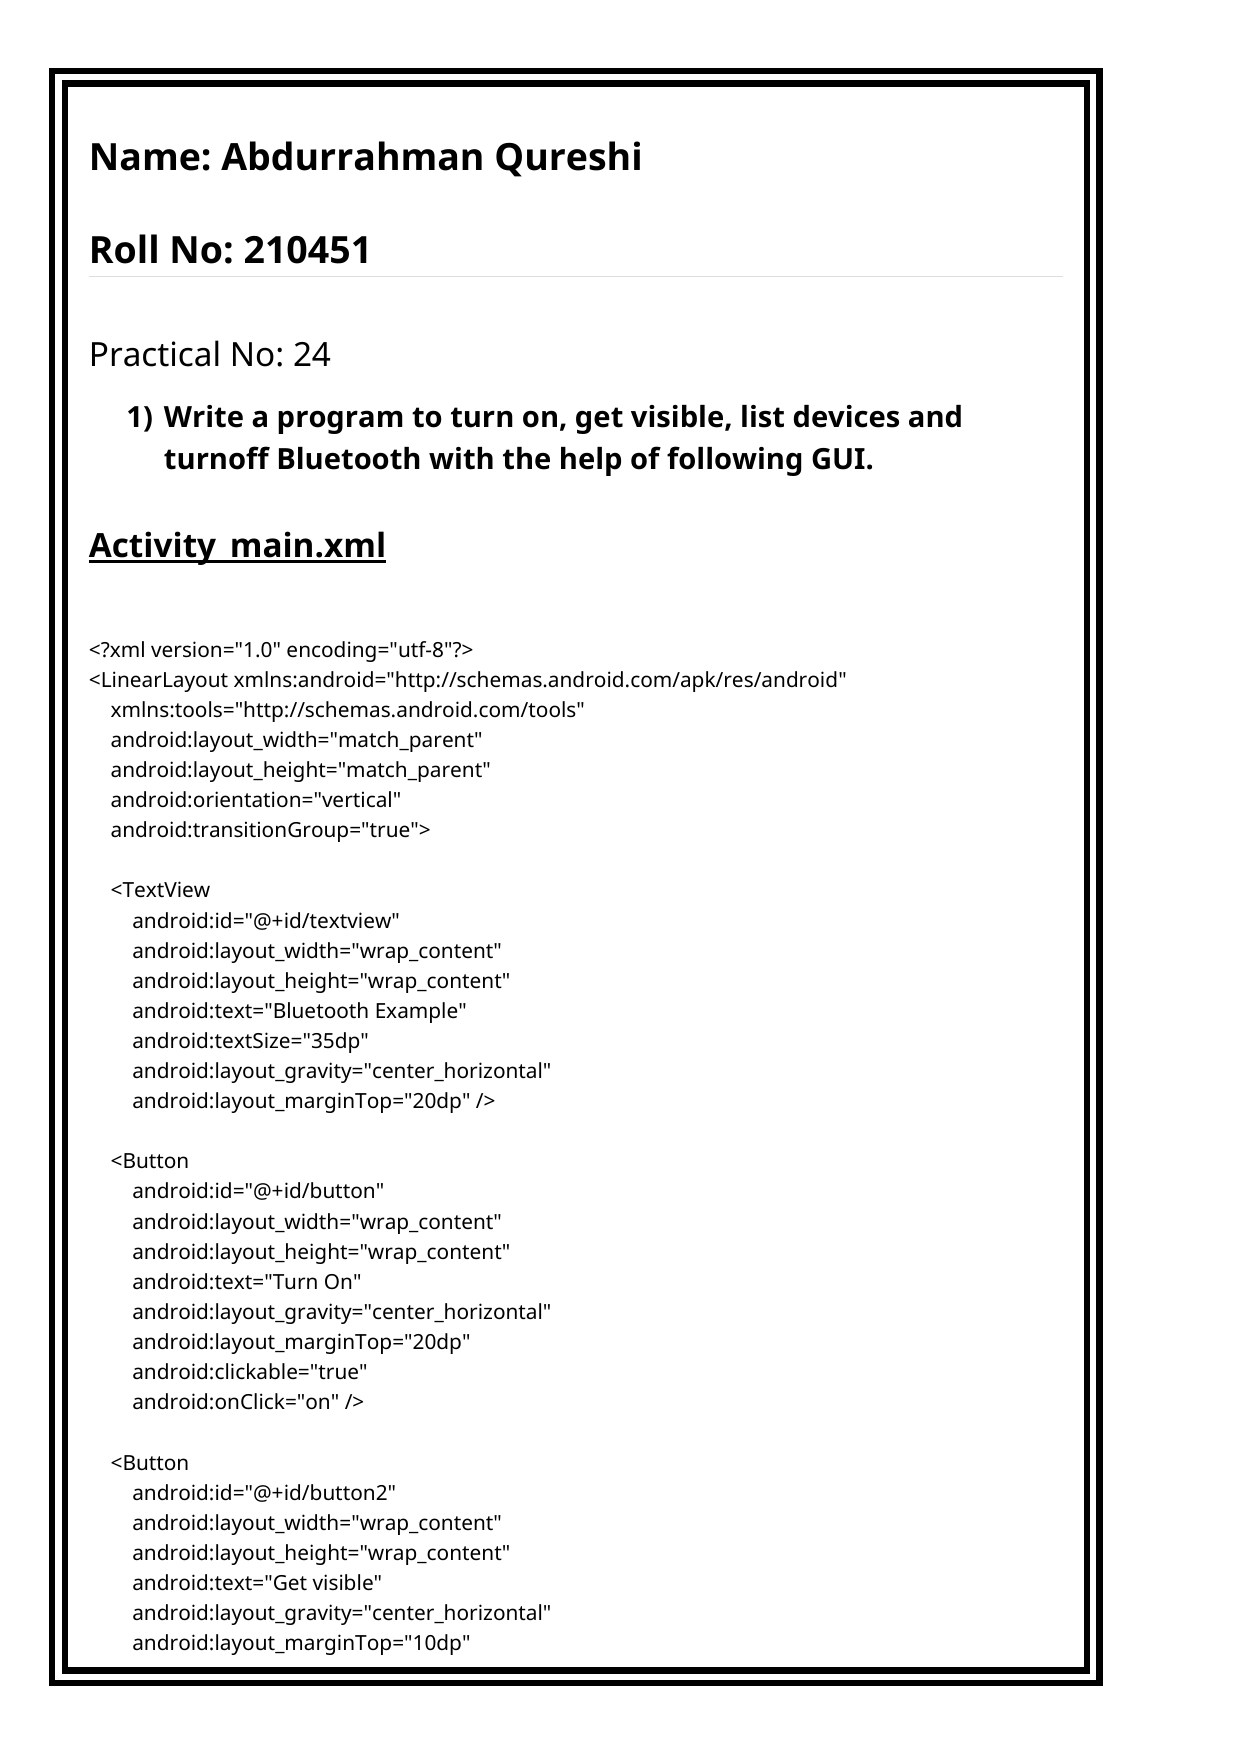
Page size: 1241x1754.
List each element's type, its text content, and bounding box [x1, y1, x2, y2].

subtitle Name: Abdurrahman Qureshi [89, 130, 1063, 181]
subtitle Roll No: 210451 [89, 223, 1063, 276]
text Activity_main.xml [89, 522, 1063, 567]
text Practical No: 24 [89, 331, 1063, 377]
list Write a program to turn on, get visible, list devices and turnoff Bluetooth with the help of following GUI. [126, 396, 1063, 478]
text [89, 635, 1063, 1657]
